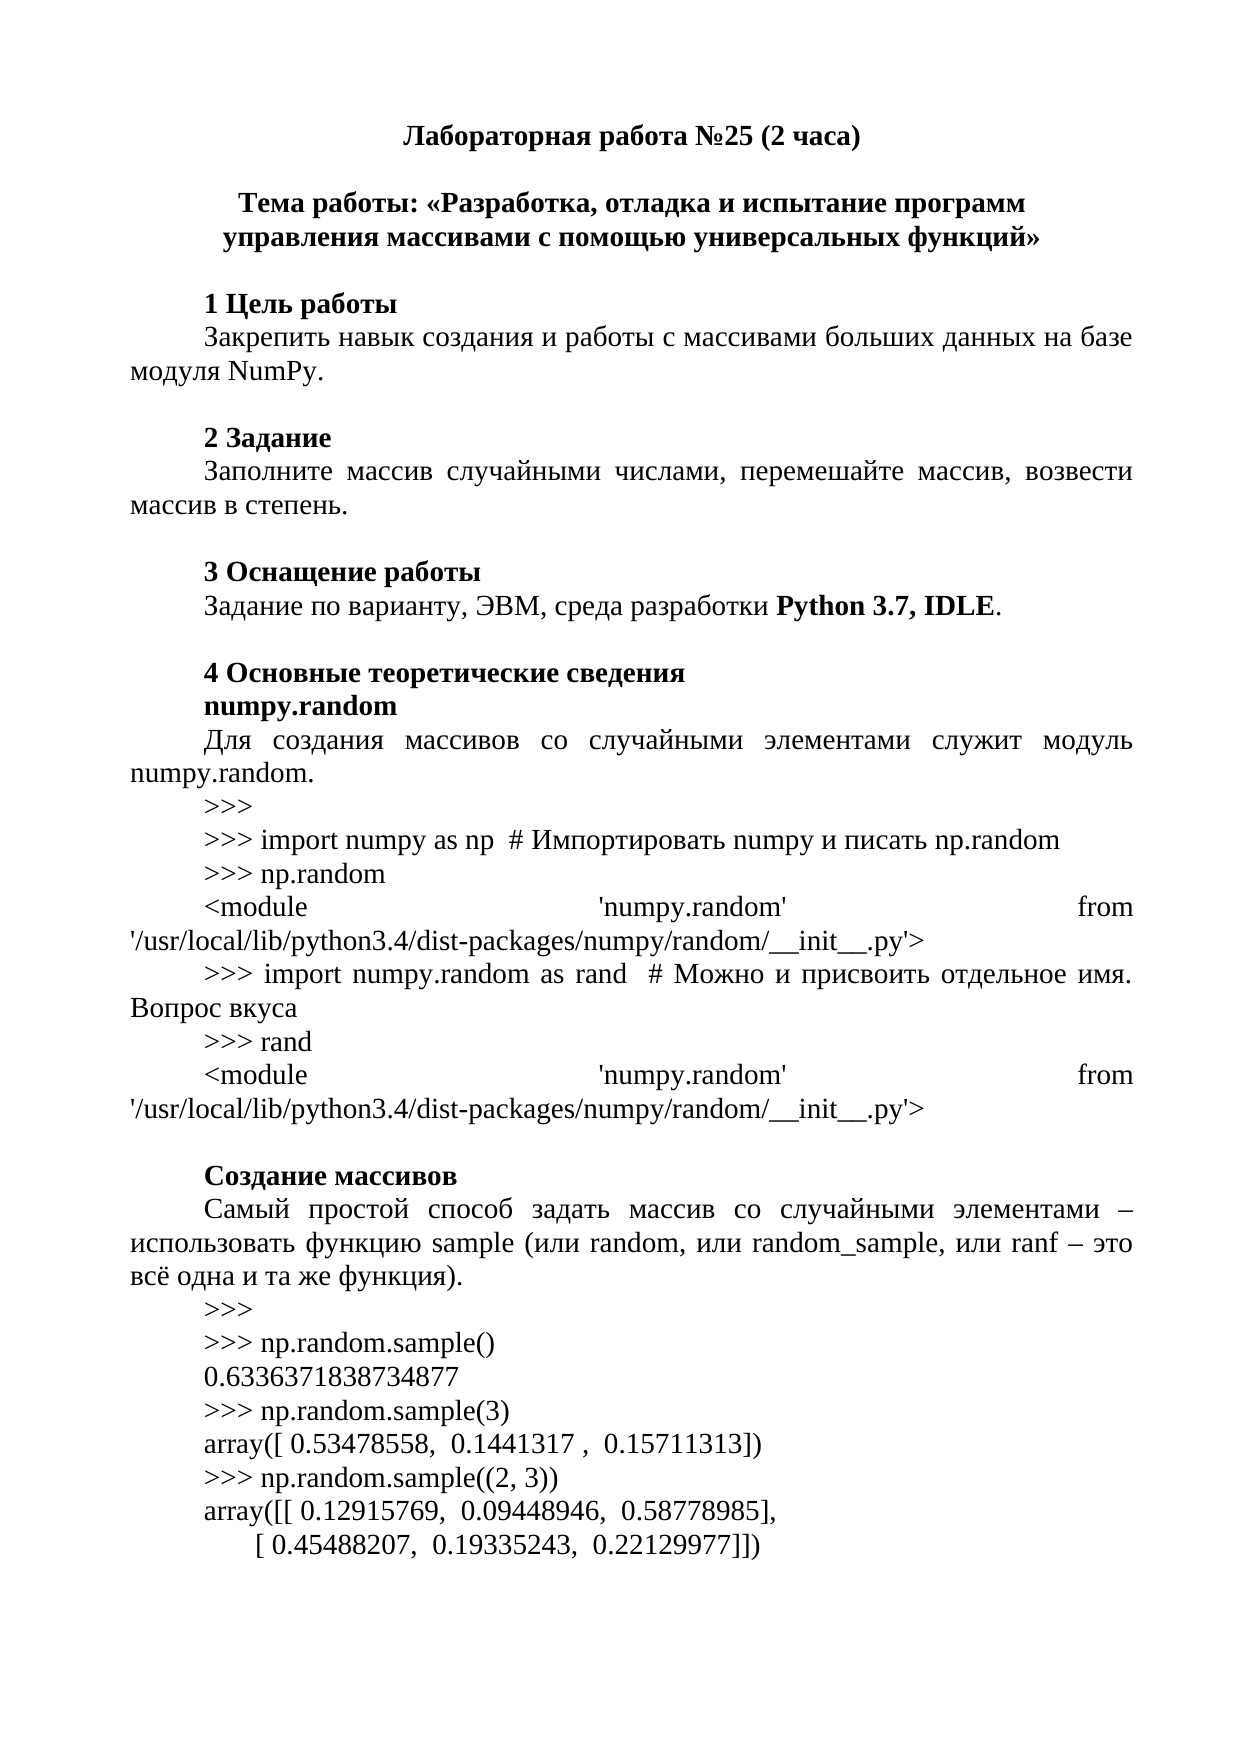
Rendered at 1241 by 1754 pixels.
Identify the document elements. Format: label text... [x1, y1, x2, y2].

text >>> np.random [130, 856, 1134, 889]
text >>> rand [130, 1024, 1134, 1057]
text array([ 0.53478558, 0.1441317 , 0.15711313]) [130, 1426, 1134, 1460]
text >>> [130, 789, 1134, 822]
text управления массивами с помощью универсальных функций» [130, 219, 1134, 252]
text >>> [130, 1292, 1134, 1326]
text [ 0.45488207, 0.19335243, 0.22129977]]) [130, 1527, 1134, 1560]
text 2 Задание [130, 420, 1134, 453]
text >>> import numpy.random as rand # Можно и присвоить отдельное имя. Вопрос вкуса [130, 957, 1134, 1024]
text Самый простой способ задать массив со случайными элементами – использовать функцию sample (или random, или random_sample, или ranf – это всё одна и та же функция). [130, 1191, 1134, 1292]
text numpy.random [130, 688, 1134, 722]
text 3 Оснащение работы [130, 554, 1134, 588]
text >>> np.random.sample((2, 3)) [130, 1460, 1134, 1493]
text Закрепить навык создания и работы с массивами больших данных на базе модуля NumPy. [130, 319, 1134, 386]
text Создание массивов [130, 1158, 1134, 1191]
text >>> import numpy as np # Импортировать numpy и писать np.random [130, 822, 1134, 856]
text >>> np.random.sample(3) [130, 1393, 1134, 1426]
text <module 'numpy.random' from '/usr/local/lib/python3.4/dist-packages/numpy/random/__init__.py'> [130, 889, 1134, 957]
text Заполните массив случайными числами, перемешайте массив, возвести массив в степень. [130, 453, 1134, 521]
text Задание по варианту, ЭВМ, среда разработки Python 3.7, IDLE. [130, 588, 1134, 621]
text Тема работы: «Разработка, отладка и испытание программ [130, 185, 1134, 219]
text 4 Основные теоретические сведения [130, 655, 1134, 688]
text <module 'numpy.random' from '/usr/local/lib/python3.4/dist-packages/numpy/random/__init__.py'> [130, 1057, 1134, 1124]
subtitle Лабораторная работа №25 (2 часа) [130, 118, 1134, 152]
text 1 Цель работы [130, 286, 1134, 319]
text Для создания массивов со случайными элементами служит модуль numpy.random. [130, 722, 1134, 789]
text >>> np.random.sample() [130, 1326, 1134, 1359]
text array([[ 0.12915769, 0.09448946, 0.58778985], [130, 1493, 1134, 1527]
text 0.6336371838734877 [130, 1359, 1134, 1393]
